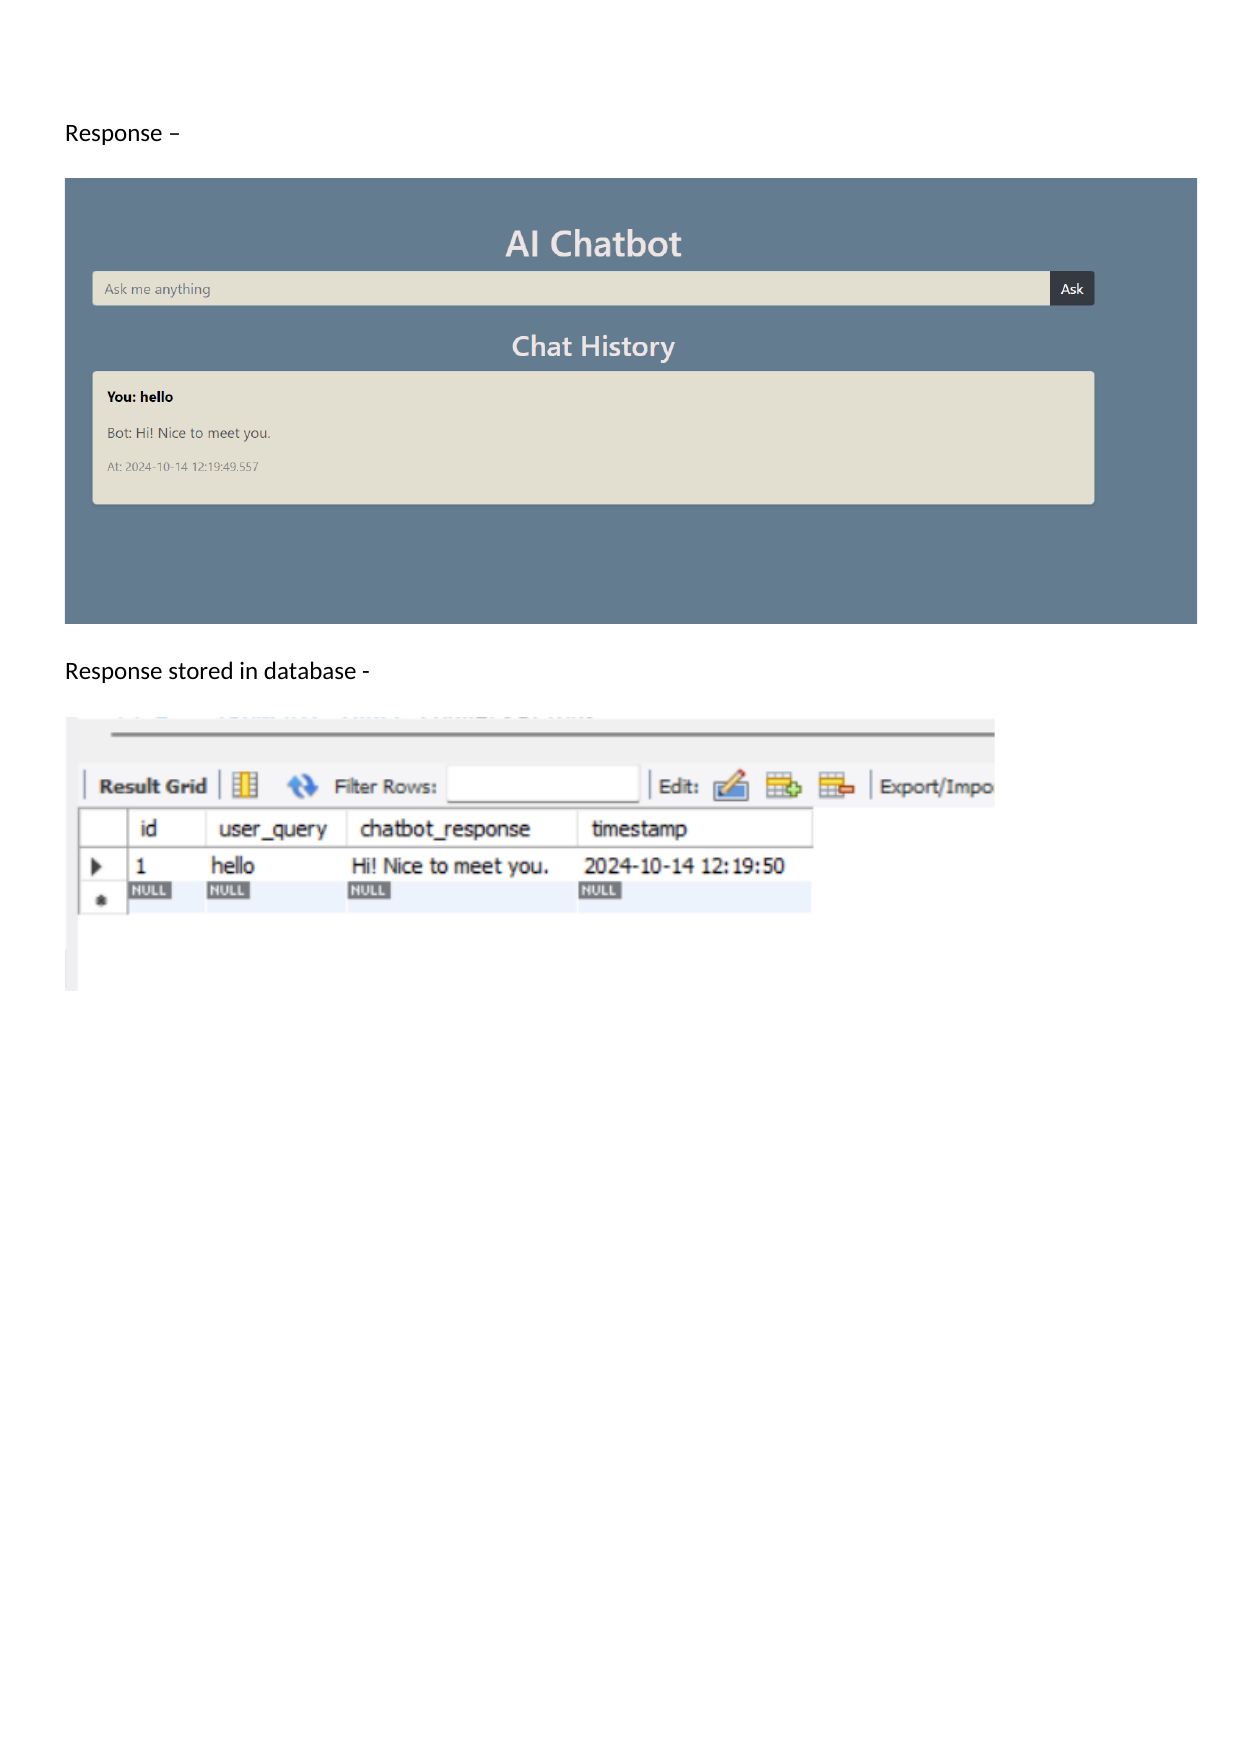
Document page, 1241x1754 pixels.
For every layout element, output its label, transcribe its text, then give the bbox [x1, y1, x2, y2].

text Response stored in database - [65, 624, 1176, 686]
picture [64, 178, 1198, 624]
picture [64, 717, 995, 991]
text Response – [65, 117, 1176, 147]
